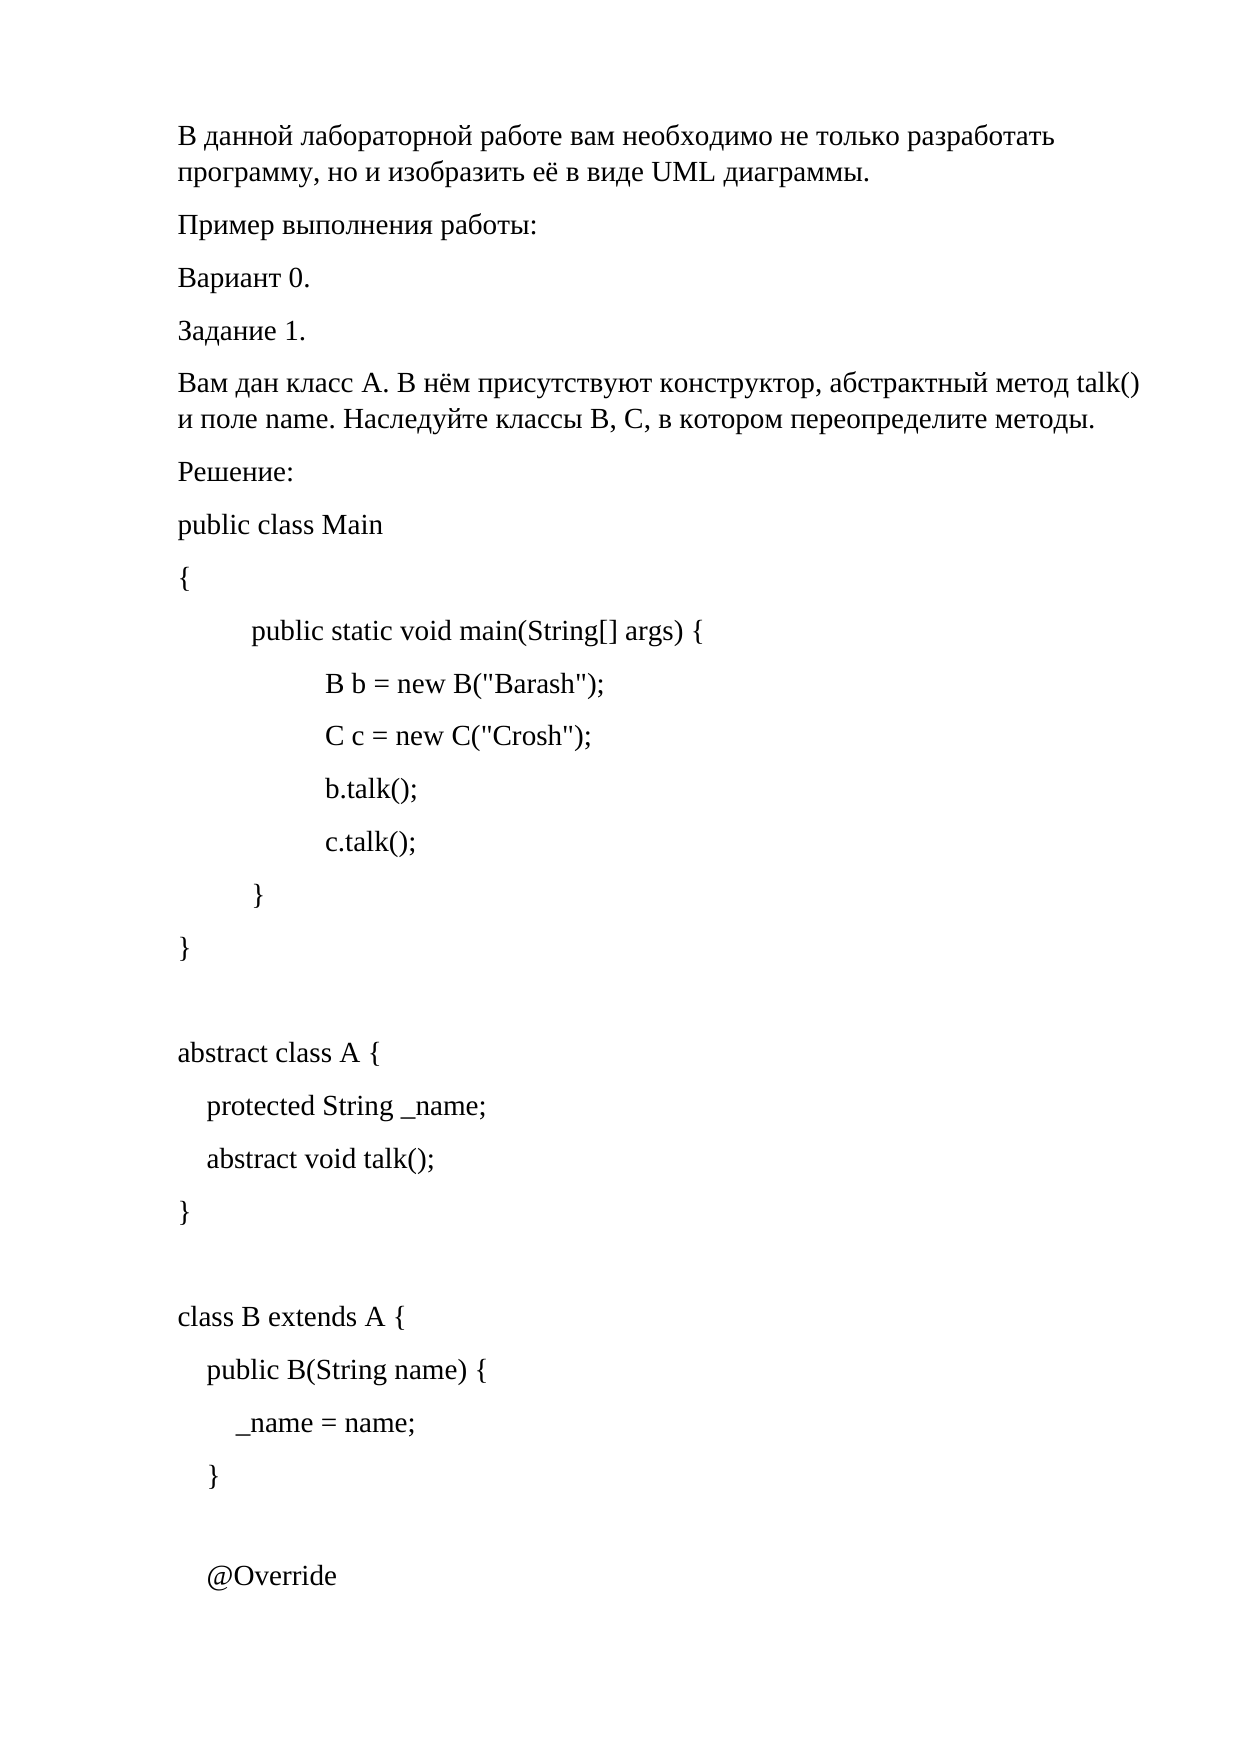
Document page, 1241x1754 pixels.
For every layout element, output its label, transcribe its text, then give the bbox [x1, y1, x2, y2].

text Решение: [177, 454, 1152, 488]
text @Override [177, 1558, 1152, 1591]
text class B extends A { [177, 1299, 1152, 1333]
text В данной лабораторной работе вам необходимо не только разработать программу, но и изобразить её в виде UML диаграммы. [177, 118, 1152, 188]
text } [177, 1194, 1152, 1227]
text abstract class A { [177, 1035, 1152, 1069]
text protected String _name; [177, 1088, 1152, 1122]
text } [177, 877, 1152, 911]
text C c = new C("Crosh"); [177, 718, 1152, 752]
text Вариант 0. [177, 260, 1152, 293]
text Задание 1. [177, 313, 1152, 346]
text public class Main [177, 507, 1152, 541]
text abstract void talk(); [177, 1141, 1152, 1174]
text Вам дан класс A. В нём присутствуют конструктор, абстрактный метод talk() и поле name. Наследуйте классы B, C, в котором переопределите методы. [177, 366, 1152, 435]
text B b = new B("Barash"); [177, 666, 1152, 699]
text c.talk(); [177, 824, 1152, 858]
text _name = name; [177, 1405, 1152, 1439]
text public B(String name) { [177, 1352, 1152, 1386]
text public static void main(String[] args) { [177, 613, 1152, 646]
text b.talk(); [177, 771, 1152, 805]
text } [177, 1458, 1152, 1491]
text } [177, 930, 1152, 963]
text { [177, 560, 1152, 594]
text Пример выполнения работы: [177, 207, 1152, 241]
